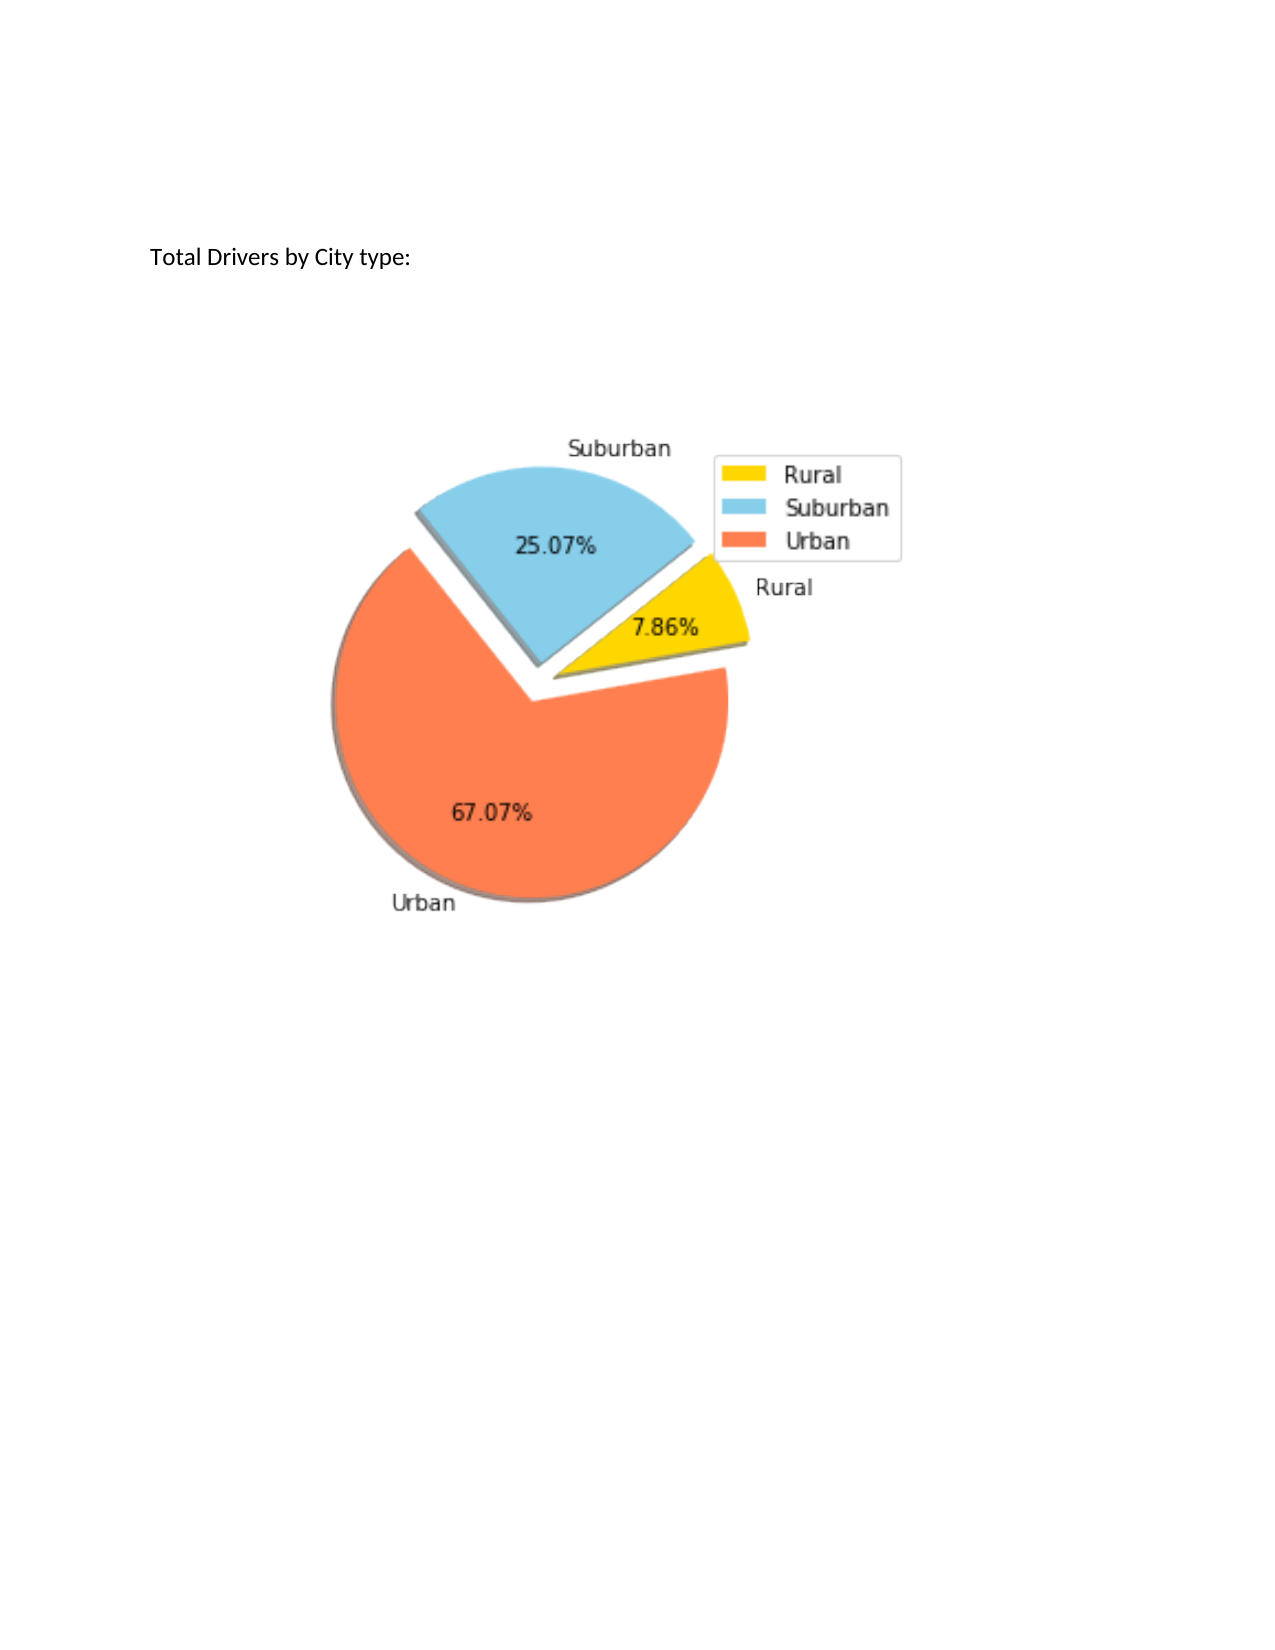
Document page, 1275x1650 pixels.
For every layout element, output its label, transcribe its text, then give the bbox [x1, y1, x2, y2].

picture [150, 422, 934, 947]
text Total Drivers by City type: [150, 242, 1125, 272]
